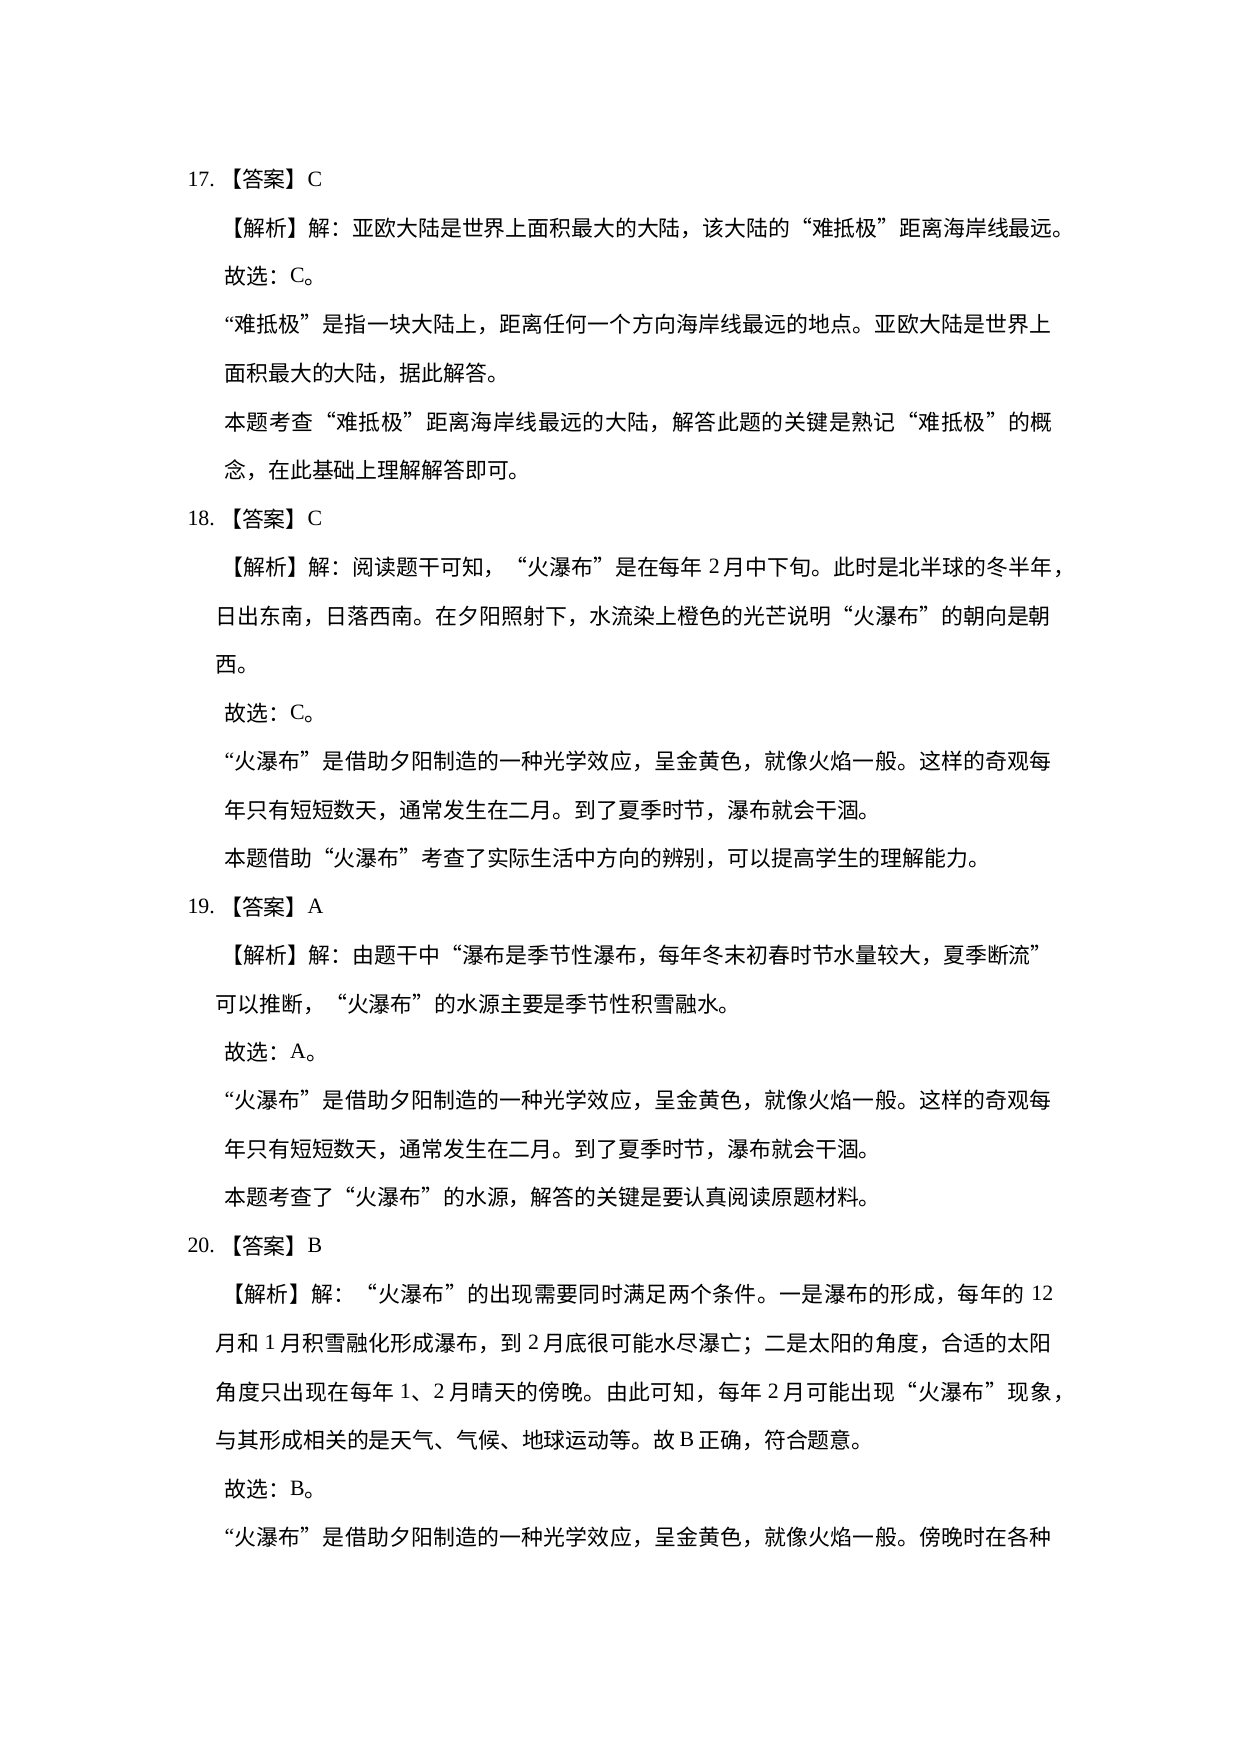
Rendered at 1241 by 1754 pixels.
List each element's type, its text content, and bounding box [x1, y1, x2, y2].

text 故选：B。 [224, 1471, 1053, 1504]
text 17. 【答案】C [187, 162, 1053, 194]
text 故选：A。 [224, 1034, 1053, 1067]
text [224, 1519, 1053, 1552]
text “难抵极”是指一块大陆上，距离任何一个方向海岸线最远的地点。亚欧大陆是世界上面积最大的大陆，据此解答。 [224, 307, 1053, 388]
text 故选：C。 [224, 695, 1053, 728]
text 【解析】解：亚欧大陆是世界上面积最大的大陆，该大陆的“难抵极”距离海岸线最远。 [216, 210, 1053, 243]
text “火瀑布”是借助夕阳制造的一种光学效应，呈金黄色，就像火焰一般。这样的奇观每年只有短短数天，通常发生在二月。到了夏季时节，瀑布就会干涸。 [224, 744, 1053, 825]
text 本题考查了“火瀑布”的水源，解答的关键是要认真阅读原题材料。 [224, 1180, 1053, 1212]
text 【解析】解：由题干中“瀑布是季节性瀑布，每年冬末初春时节水量较大，夏季断流”可以推断，“火瀑布”的水源主要是季节性积雪融水。 [216, 937, 1053, 1019]
text “火瀑布”是借助夕阳制造的一种光学效应，呈金黄色，就像火焰一般。这样的奇观每年只有短短数天，通常发生在二月。到了夏季时节，瀑布就会干涸。 [224, 1083, 1053, 1164]
text 【解析】解：阅读题干可知，“火瀑布”是在每年2月中下旬。此时是北半球的冬半年，日出东南，日落西南。在夕阳照射下，水流染上橙色的光芒说明“火瀑布”的朝向是朝西。 [216, 549, 1053, 679]
text 本题考查“难抵极”距离海岸线最远的大陆，解答此题的关键是熟记“难抵极”的概念，在此基础上理解解答即可。 [224, 404, 1053, 485]
text 18. 【答案】C [187, 501, 1053, 534]
text 【解析】解：“火瀑布”的出现需要同时满足两个条件。一是瀑布的形成，每年的12月和1月积雪融化形成瀑布，到2月底很可能水尽瀑亡；二是太阳的角度，合适的太阳角度只出现在每年1、2月晴天的傍晚。由此可知，每年2月可能出现“火瀑布”现象，与其形成相关的是天气、气候、地球运动等。故B正确，符合题意。 [216, 1277, 1053, 1455]
text 故选：C。 [224, 259, 1053, 291]
text 19. 【答案】A [187, 889, 1053, 922]
text 20. 【答案】B [187, 1228, 1053, 1261]
text 本题借助“火瀑布”考查了实际生活中方向的辨别，可以提高学生的理解能力。 [224, 841, 1053, 873]
